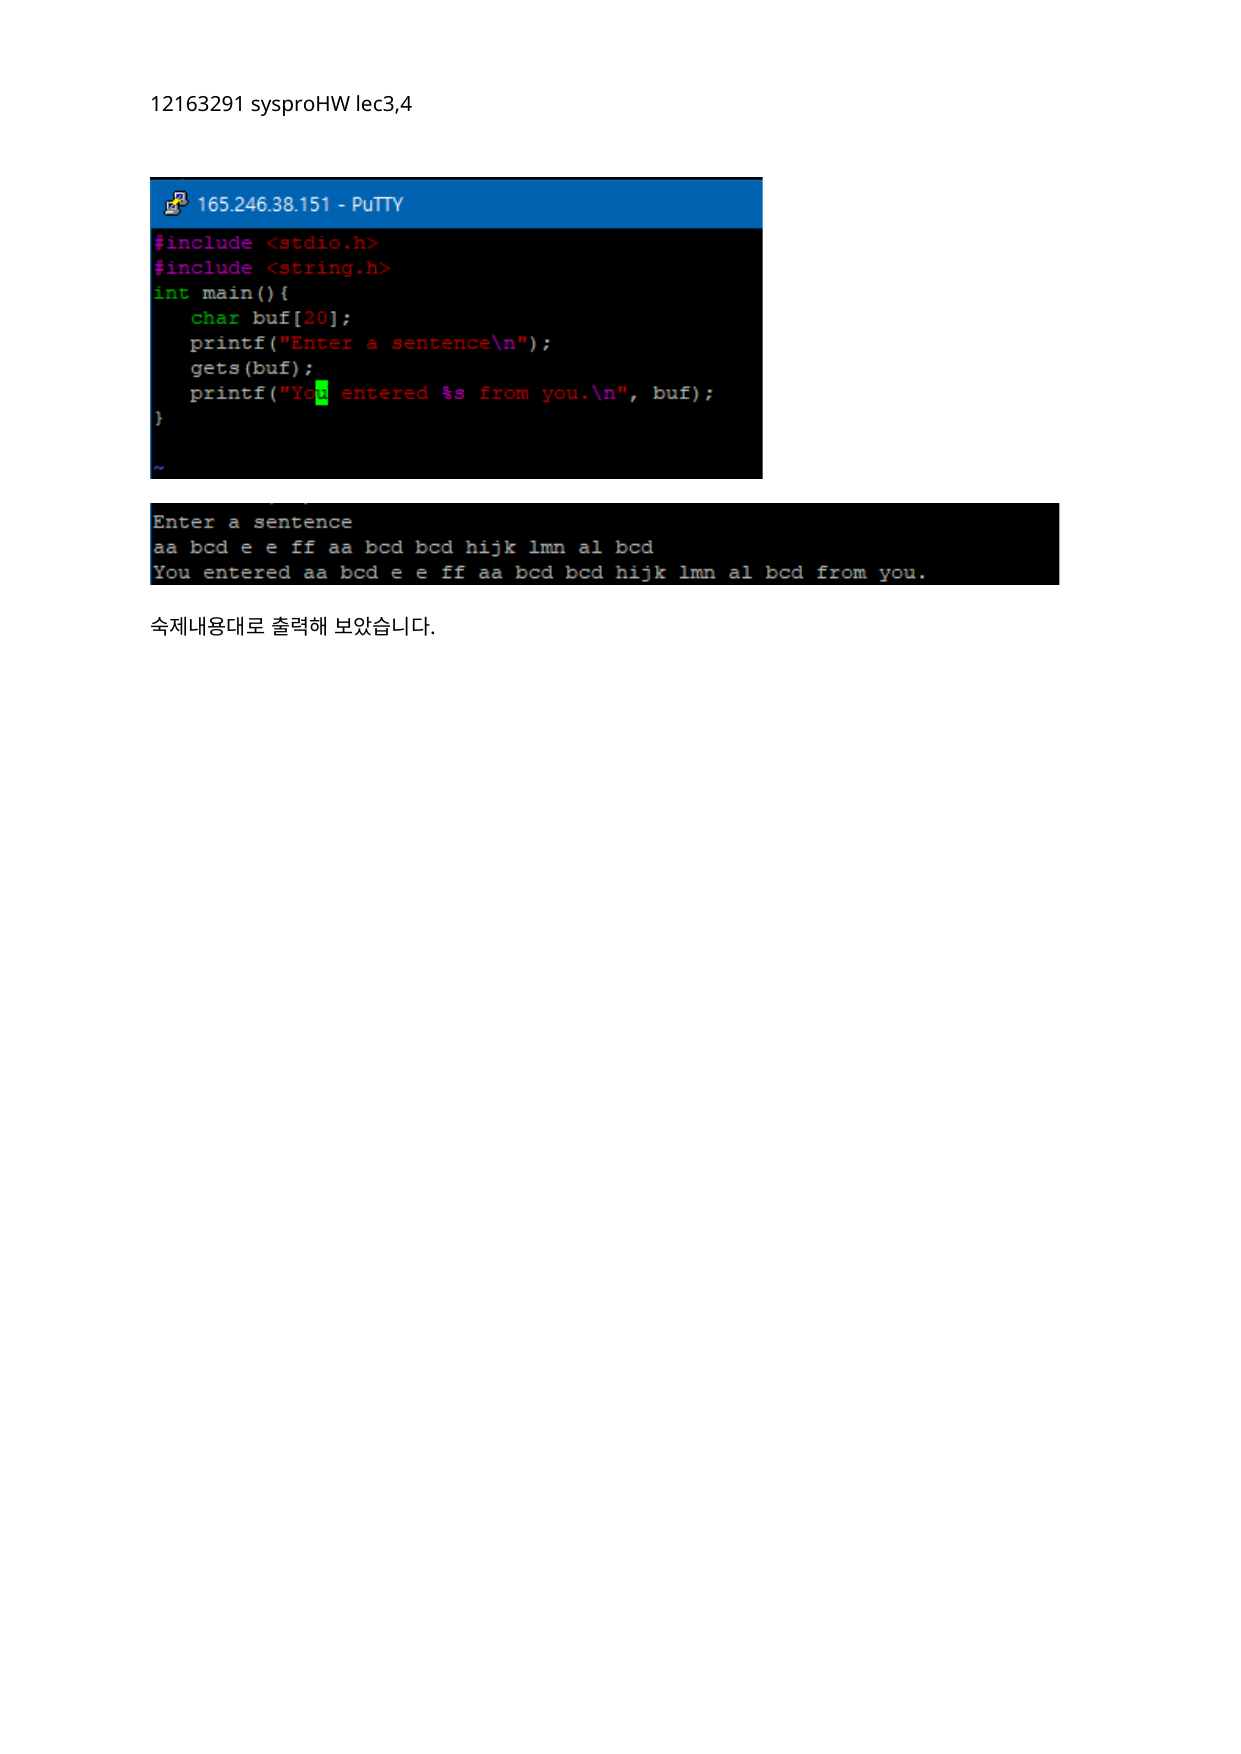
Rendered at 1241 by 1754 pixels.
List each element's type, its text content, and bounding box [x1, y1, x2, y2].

text 숙제내용대로 출력해 보았습니다. [150, 610, 1090, 640]
picture [150, 503, 1060, 585]
picture [150, 177, 763, 479]
